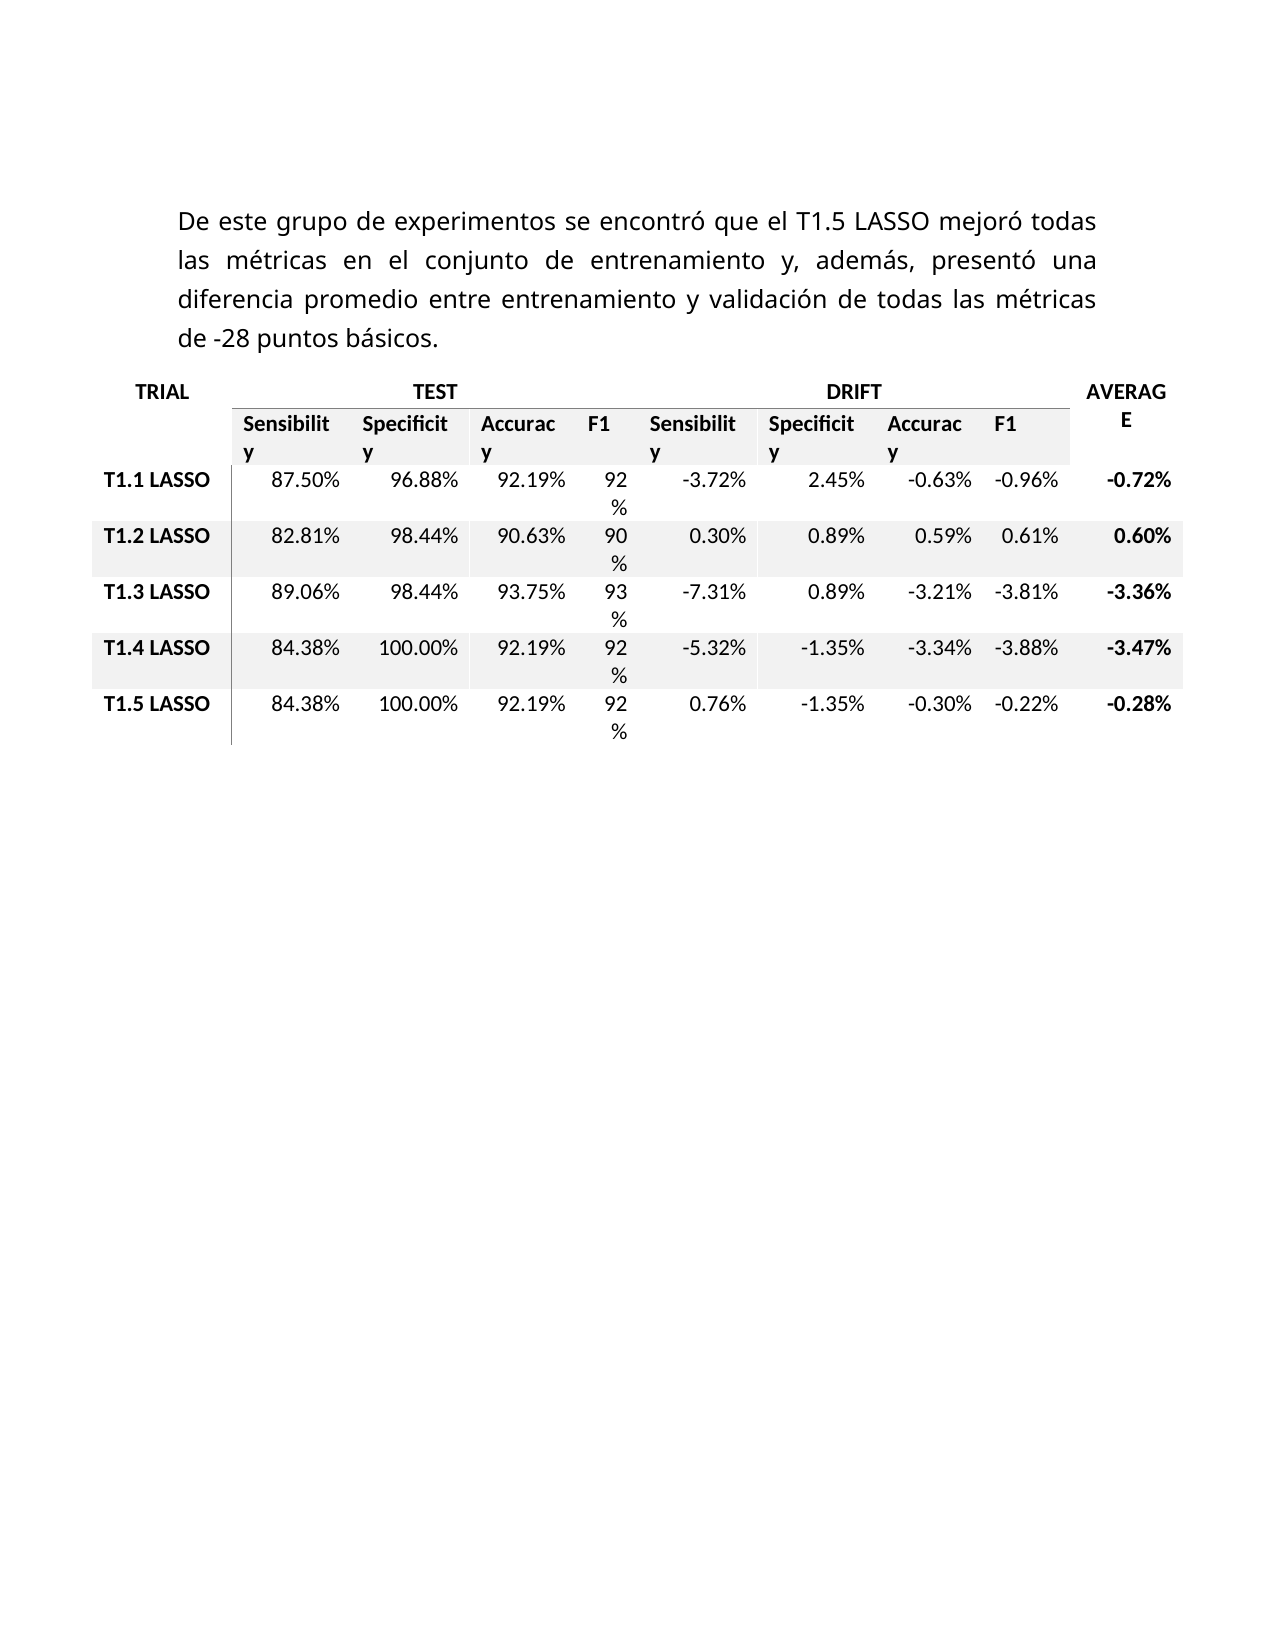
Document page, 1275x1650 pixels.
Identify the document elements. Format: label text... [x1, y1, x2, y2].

table_cell 92.19% [470, 689, 577, 745]
table_cell 98.44% [351, 577, 469, 633]
table_cell -3.36% [1070, 577, 1183, 633]
table_cell -0.63% [876, 465, 983, 521]
table_cell 92% [577, 689, 638, 745]
table_cell Specificity [758, 409, 876, 465]
table_cell -3.72% [638, 465, 757, 521]
table_cell 90.63% [470, 521, 577, 577]
table_cell -5.32% [638, 633, 757, 689]
table_cell -0.30% [876, 689, 983, 745]
table_cell 2.45% [758, 465, 876, 521]
table_cell 89.06% [232, 577, 351, 633]
table_cell 0.61% [983, 521, 1070, 577]
table_cell 92% [577, 633, 638, 689]
table_cell -3.34% [876, 633, 983, 689]
table_cell -0.28% [1070, 689, 1183, 745]
table_cell -3.81% [983, 577, 1070, 633]
table_cell 93.75% [470, 577, 577, 633]
table_cell 100.00% [351, 689, 469, 745]
table_header Average [1070, 377, 1183, 465]
table_cell Accuracy [470, 409, 577, 465]
table_cell 0.60% [1070, 521, 1183, 577]
table_cell -1.35% [758, 633, 876, 689]
table_cell Specificity [351, 409, 469, 465]
table_cell 0.59% [876, 521, 983, 577]
table_cell 0.30% [638, 521, 757, 577]
table_cell -3.47% [1070, 633, 1183, 689]
table_cell -0.72% [1070, 465, 1183, 521]
table_cell T1.1 LASSO [92, 465, 231, 521]
table_cell 98.44% [351, 521, 469, 577]
table_header DRIFT [638, 377, 1070, 408]
table_cell 0.76% [638, 689, 757, 745]
table_cell T1.3 LASSO [92, 577, 231, 633]
table_cell -3.88% [983, 633, 1070, 689]
table_cell 82.81% [232, 521, 351, 577]
table_cell Sensibility [638, 409, 757, 465]
table_cell 84.38% [232, 689, 351, 745]
table_header Trial [92, 377, 232, 465]
table_cell -1.35% [758, 689, 876, 745]
table_cell F1 [983, 409, 1070, 465]
text De este grupo de experimentos se encontró que el T1.5 LASSO mejoró todas las métricas en el conjunto de entrenamiento y, además, presentó una diferencia promedio entre entrenamiento y validación de todas las métricas de -28 puntos básicos. [177, 203, 1098, 355]
table_cell T1.2 LASSO [92, 521, 231, 577]
table_header TEST [232, 377, 638, 408]
table_cell Accuracy [876, 409, 983, 465]
table_cell 90% [577, 521, 638, 577]
table_cell 92.19% [470, 465, 577, 521]
table_cell -3.21% [876, 577, 983, 633]
table_cell F1 [577, 409, 638, 465]
table_cell 92% [577, 465, 638, 521]
table_cell -0.96% [983, 465, 1070, 521]
table_cell 96.88% [351, 465, 469, 521]
table_cell 0.89% [758, 521, 876, 577]
table_cell 100.00% [351, 633, 469, 689]
table_cell -7.31% [638, 577, 757, 633]
table_cell 84.38% [232, 633, 351, 689]
table_cell Sensibility [232, 409, 351, 465]
table_cell T1.4 LASSO [92, 633, 231, 689]
table_cell 87.50% [232, 465, 351, 521]
table_cell 92.19% [470, 633, 577, 689]
table_cell 93% [577, 577, 638, 633]
table_cell 0.89% [758, 577, 876, 633]
table_cell T1.5 LASSO [92, 689, 231, 745]
table_cell -0.22% [983, 689, 1070, 745]
